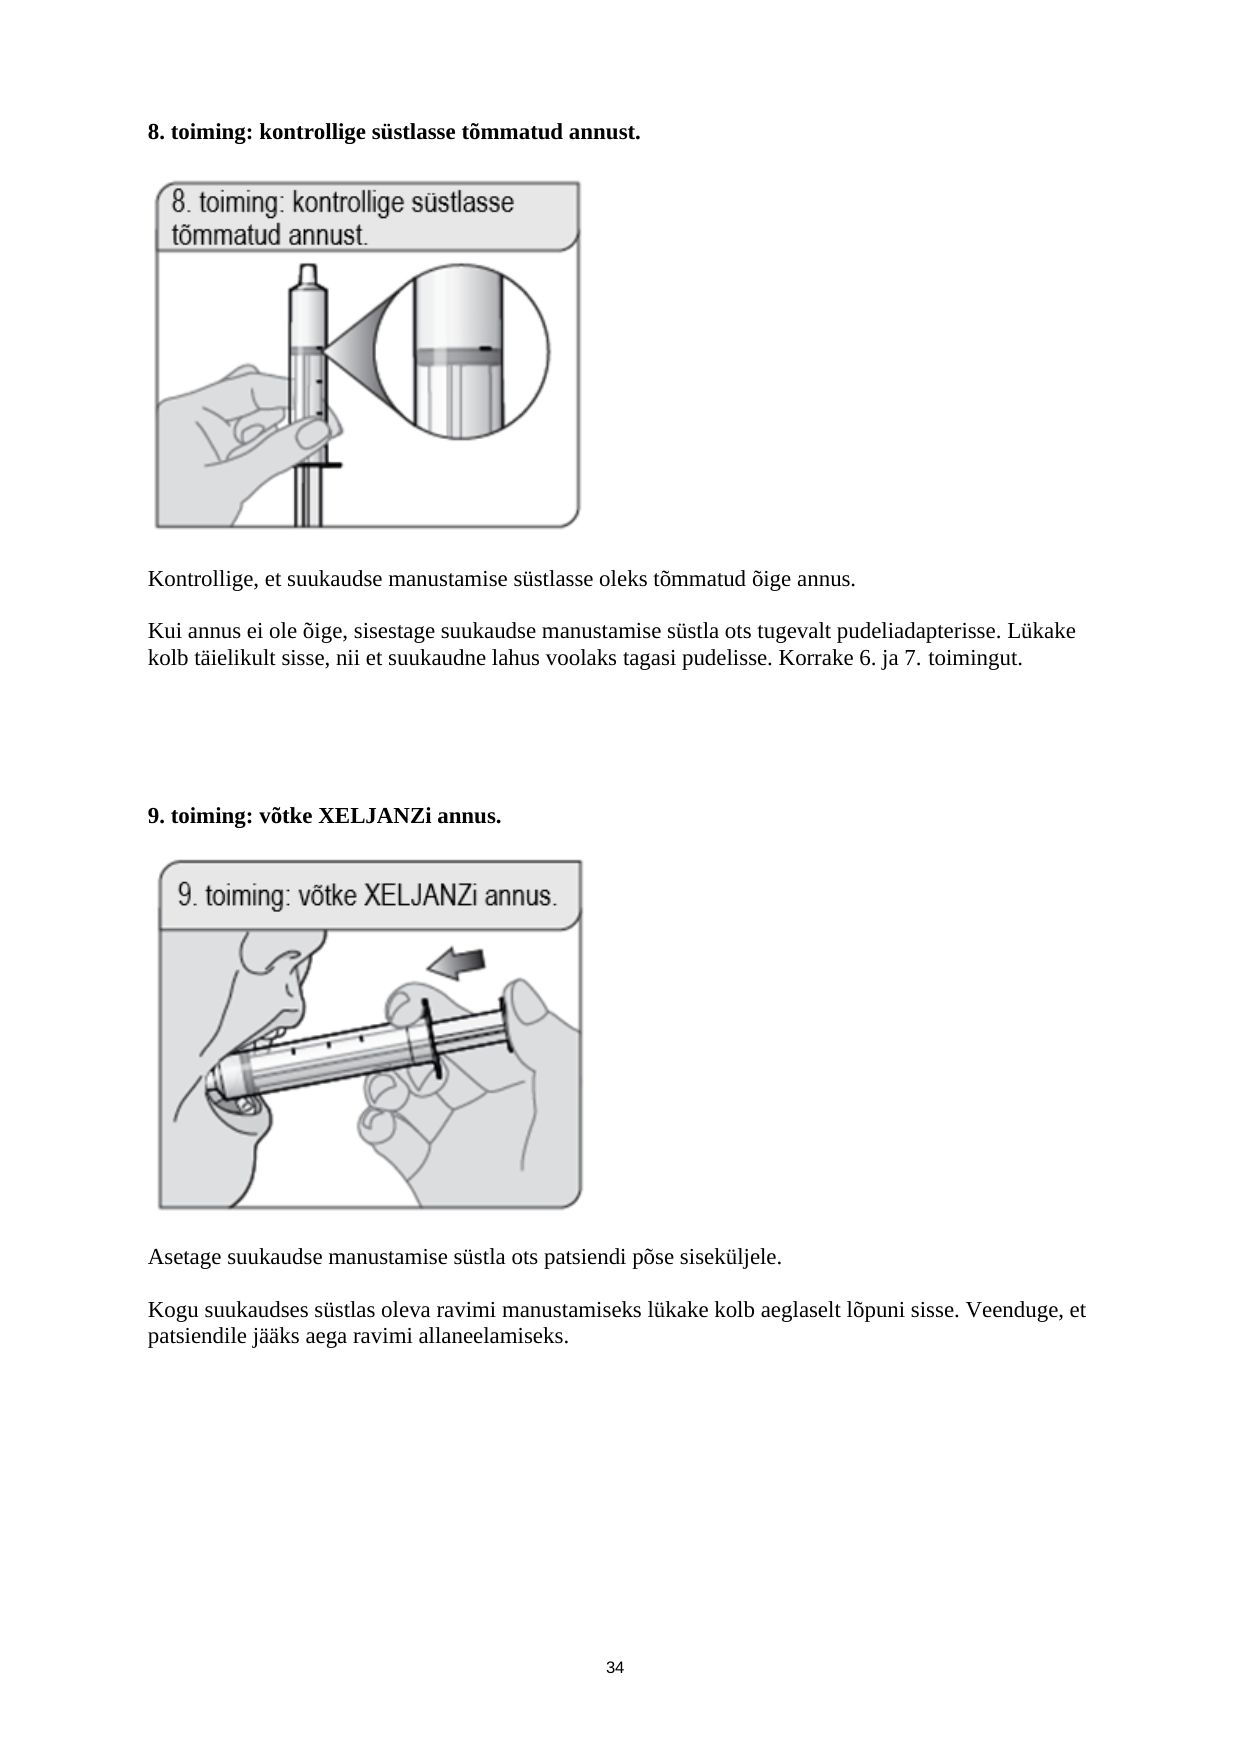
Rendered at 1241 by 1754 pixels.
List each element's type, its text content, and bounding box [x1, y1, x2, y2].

picture [147, 170, 591, 539]
text 9. toiming: võtke XELJANZi annus. [148, 802, 1093, 828]
picture [147, 854, 598, 1217]
text Kogu suukaudses süstlas oleva ravimi manustamiseks lükake kolb aeglaselt lõpuni sisse. Veenduge, et patsiendile jääks aega ravimi allaneelamiseks. [148, 1296, 1093, 1349]
text 8. toiming: kontrollige süstlasse tõmmatud annust. [148, 118, 1093, 144]
text Kui annus ei ole õige, sisestage suukaudse manustamise süstla ots tugevalt pudeliadapterisse. Lükake kolb täielikult sisse, nii et suukaudne lahus voolaks tagasi pudelisse. Korrake 6. ja 7. toimingut. [148, 617, 1093, 670]
text Asetage suukaudse manustamise süstla ots patsiendi põse siseküljele. [148, 1243, 1093, 1270]
text Kontrollige, et suukaudse manustamise süstlasse oleks tõmmatud õige annus. [148, 565, 1093, 591]
